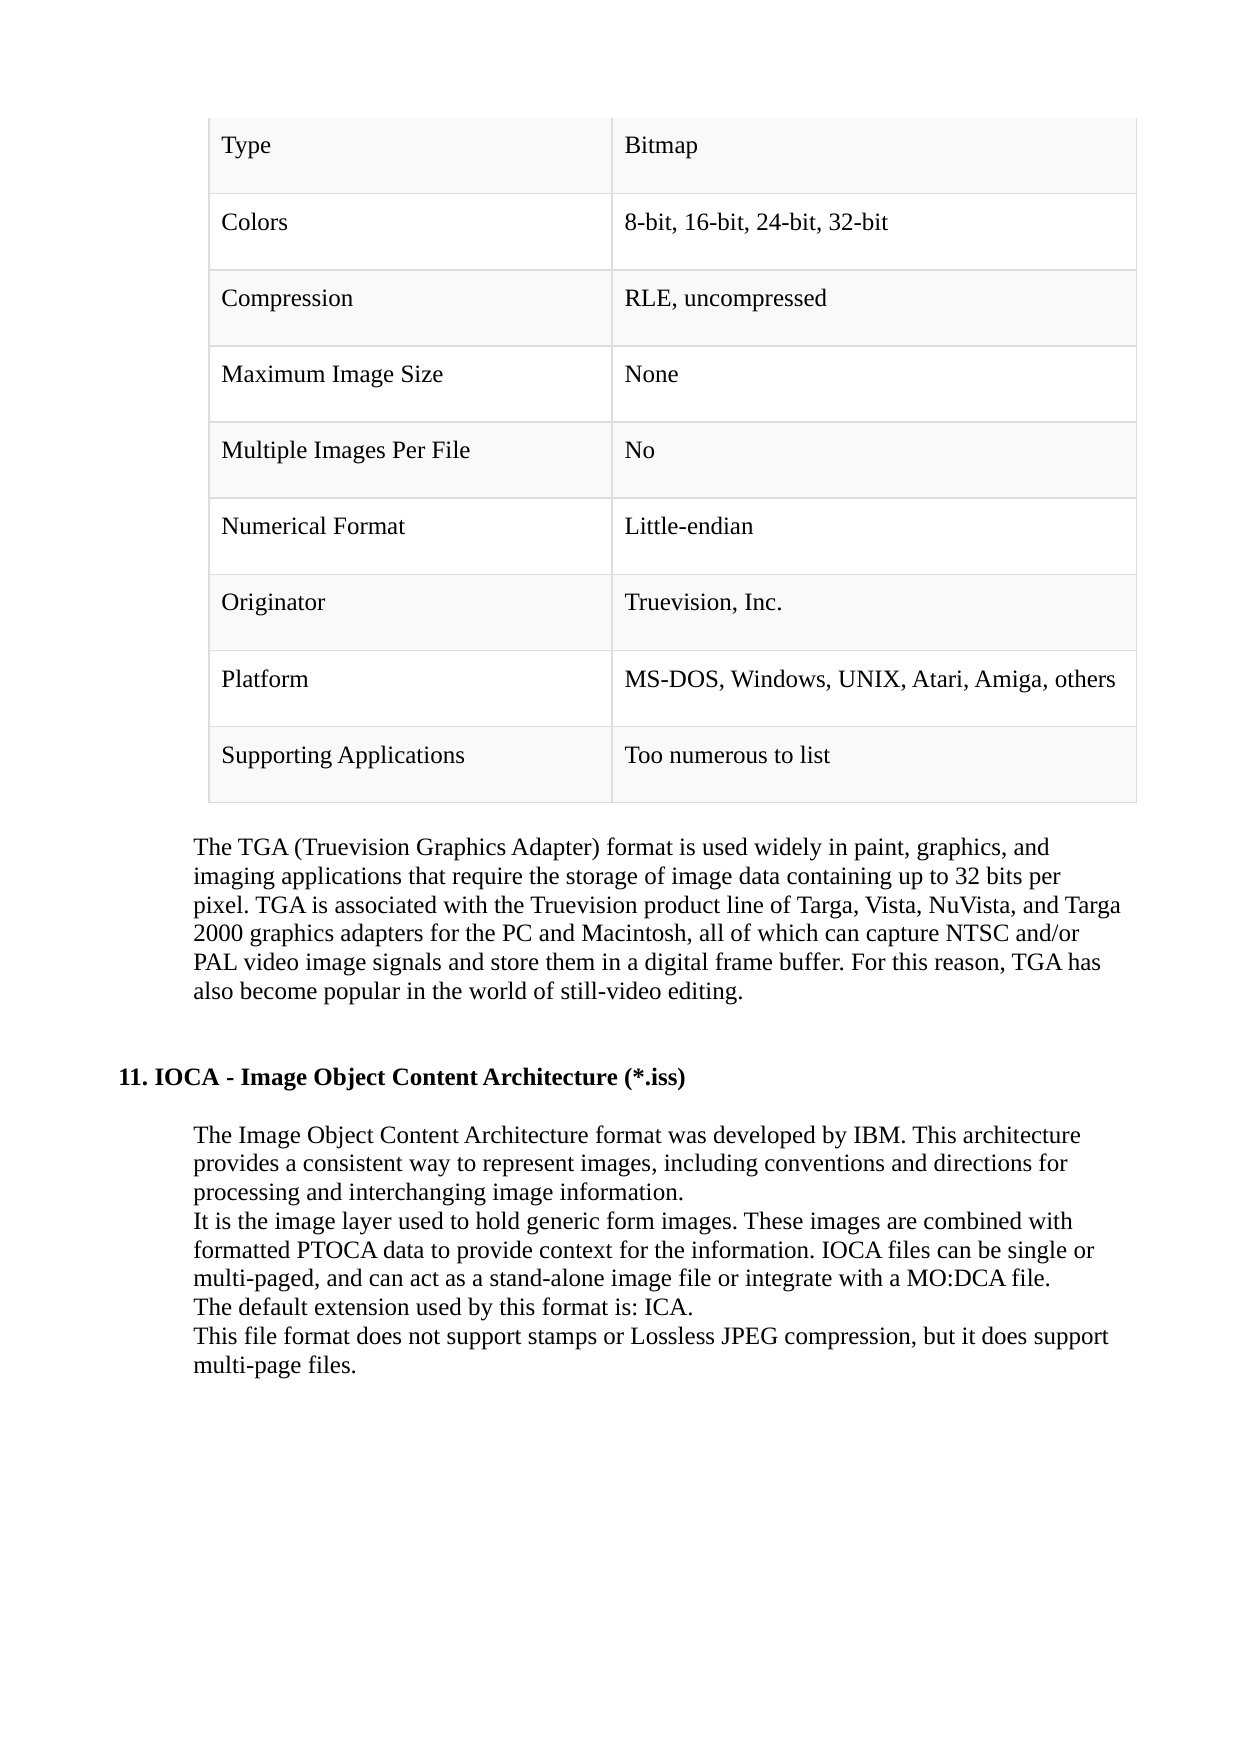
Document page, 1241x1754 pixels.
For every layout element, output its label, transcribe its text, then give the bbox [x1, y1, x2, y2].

table_cell Numerical Format [210, 499, 611, 573]
table_cell MS-DOS, Windows, UNIX, Atari, Amiga, others [613, 651, 1136, 726]
table_cell Too numerous to list [613, 727, 1136, 802]
table_cell Platform [210, 651, 611, 726]
table_cell Colors [210, 194, 611, 269]
table_cell Supporting Applications [210, 727, 611, 802]
table_cell No [613, 423, 1136, 497]
table_cell Little-endian [613, 499, 1136, 573]
list 11. IOCA - Image Object Content Architecture (*.iss) [118, 1062, 1122, 1091]
table_cell Maximum Image Size [210, 347, 611, 421]
table_cell RLE, uncompressed [613, 271, 1136, 345]
list The Image Object Content Architecture format was developed by IBM. This architecture provides a consistent way to represent images, including conventions and directions for processing and interchanging image information. [193, 1120, 1122, 1206]
table_cell 8-bit, 16-bit, 24-bit, 32-bit [613, 194, 1136, 269]
table_cell Compression [210, 271, 611, 345]
table_cell None [613, 347, 1136, 421]
table_cell Originator [210, 575, 611, 649]
list The default extension used by this format is: ICA. [193, 1292, 1122, 1321]
list The TGA (Truevision Graphics Adapter) format is used widely in paint, graphics, and imaging applications that require the storage of image data containing up to 32 bits per pixel. TGA is associated with the Truevision product line of Targa, Vista, NuVista, and Targa 2000 graphics adapters for the PC and Macintosh, all of which can capture NTSC and/or PAL video image signals and store them in a digital frame buffer. For this reason, TGA has also become popular in the world of still-video editing. [193, 832, 1122, 1005]
table_cell Multiple Images Per File [210, 423, 611, 497]
list It is the image layer used to hold generic form images. These images are combined with formatted PTOCA data to provide context for the information. IOCA files can be single or multi-paged, and can act as a stand-alone image file or integrate with a MO:DCA file. [193, 1206, 1122, 1292]
table_header Bitmap [613, 118, 1136, 193]
list This file format does not support stamps or Lossless JPEG compression, but it does support multi-page files. [193, 1321, 1122, 1378]
table_header Type [210, 118, 611, 193]
table_cell Truevision, Inc. [613, 575, 1136, 649]
